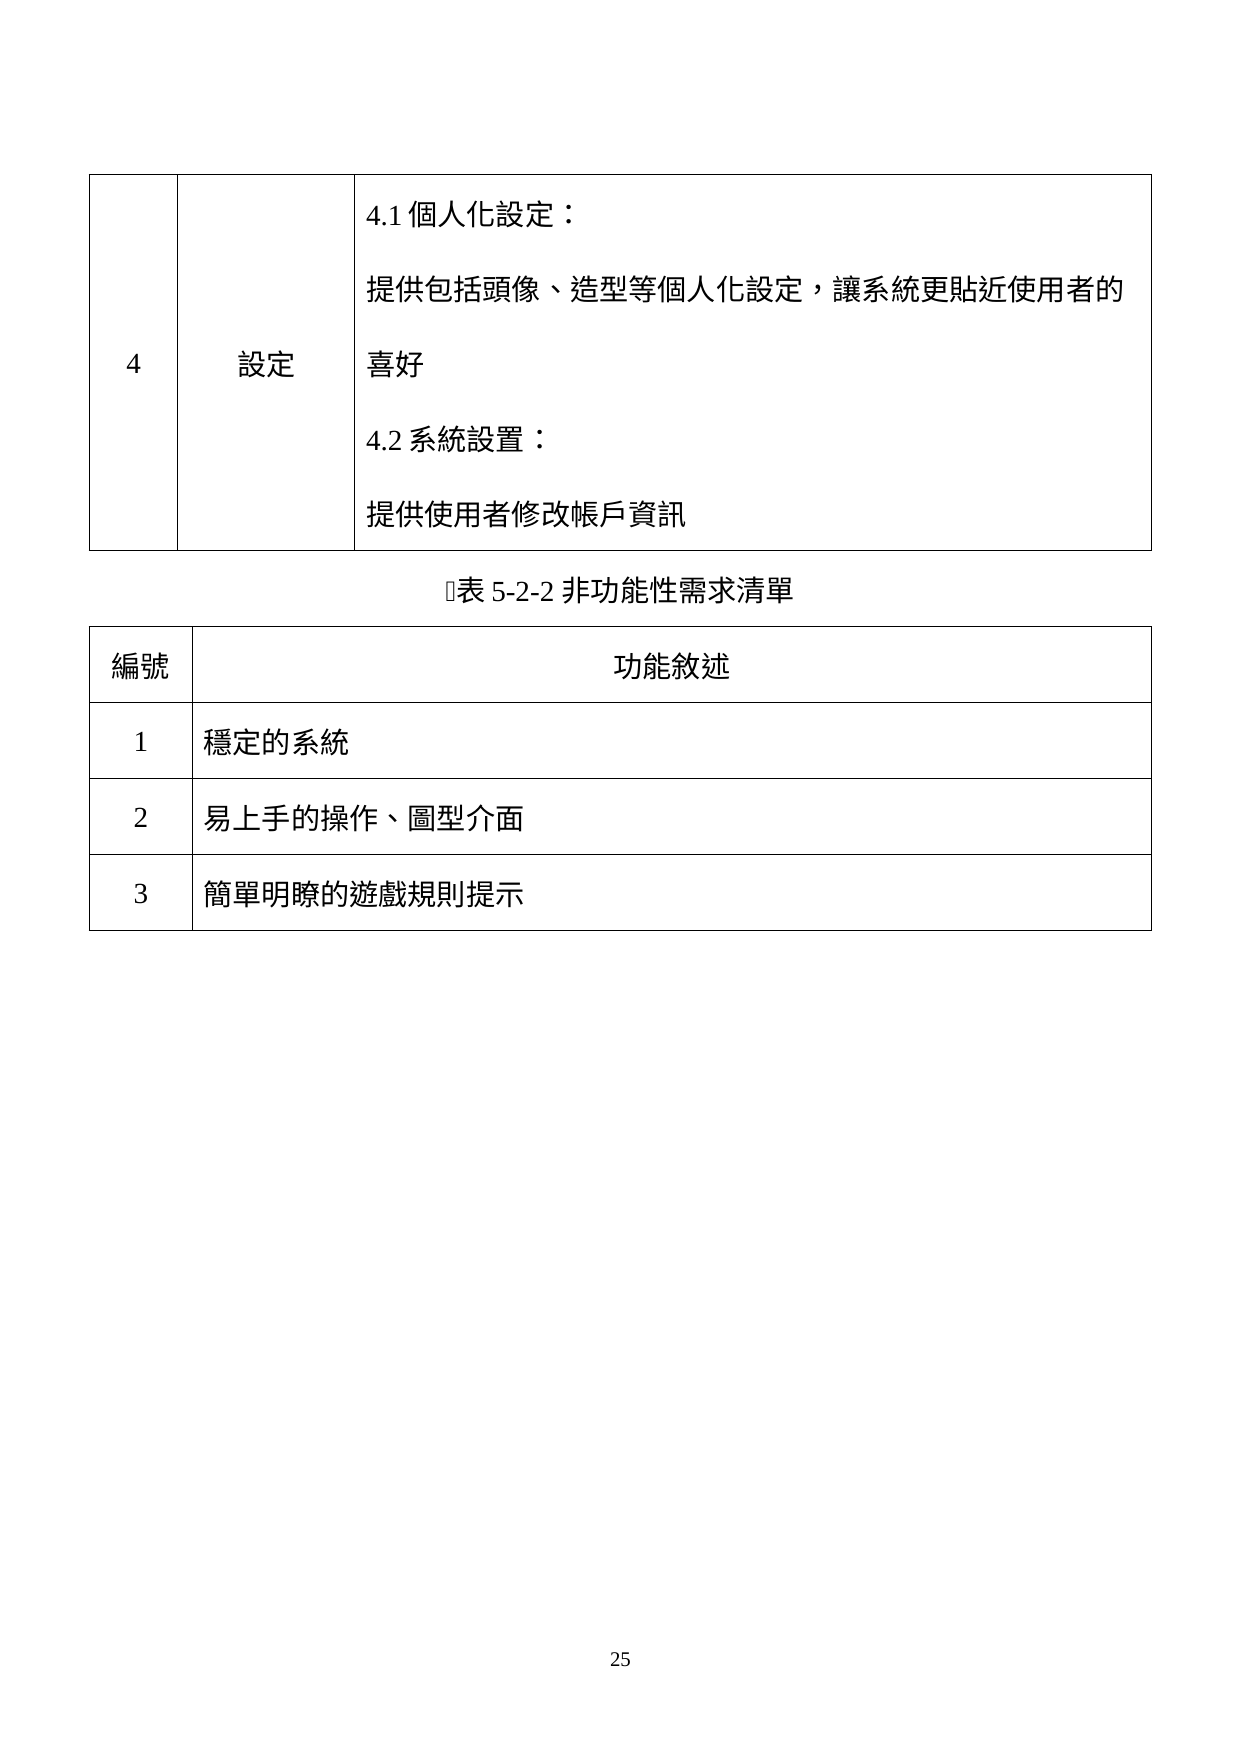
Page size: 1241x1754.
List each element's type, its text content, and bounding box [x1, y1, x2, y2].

table_cell 易上手的操作、圖型介面 [193, 779, 1151, 854]
table_header 設定 [178, 175, 354, 550]
table_header 4.1個人化設定： 提供包括頭像、造型等個人化設定，讓系統更貼近使用者的喜好 4.2系統設置： 提供使用者修改帳戶資訊 [355, 175, 1151, 550]
table_header 4 [90, 175, 177, 550]
table_cell 3 [90, 855, 192, 930]
table_cell 穩定的系統 [193, 703, 1151, 778]
text 表5-2-2 非功能性需求清單 [89, 551, 1152, 626]
table_cell 1 [90, 703, 192, 778]
table_cell 簡單明瞭的遊戲規則提示 [193, 855, 1151, 930]
table_header 功能敘述 [193, 627, 1151, 702]
table_header 編號 [90, 627, 192, 702]
table_cell 2 [90, 779, 192, 854]
